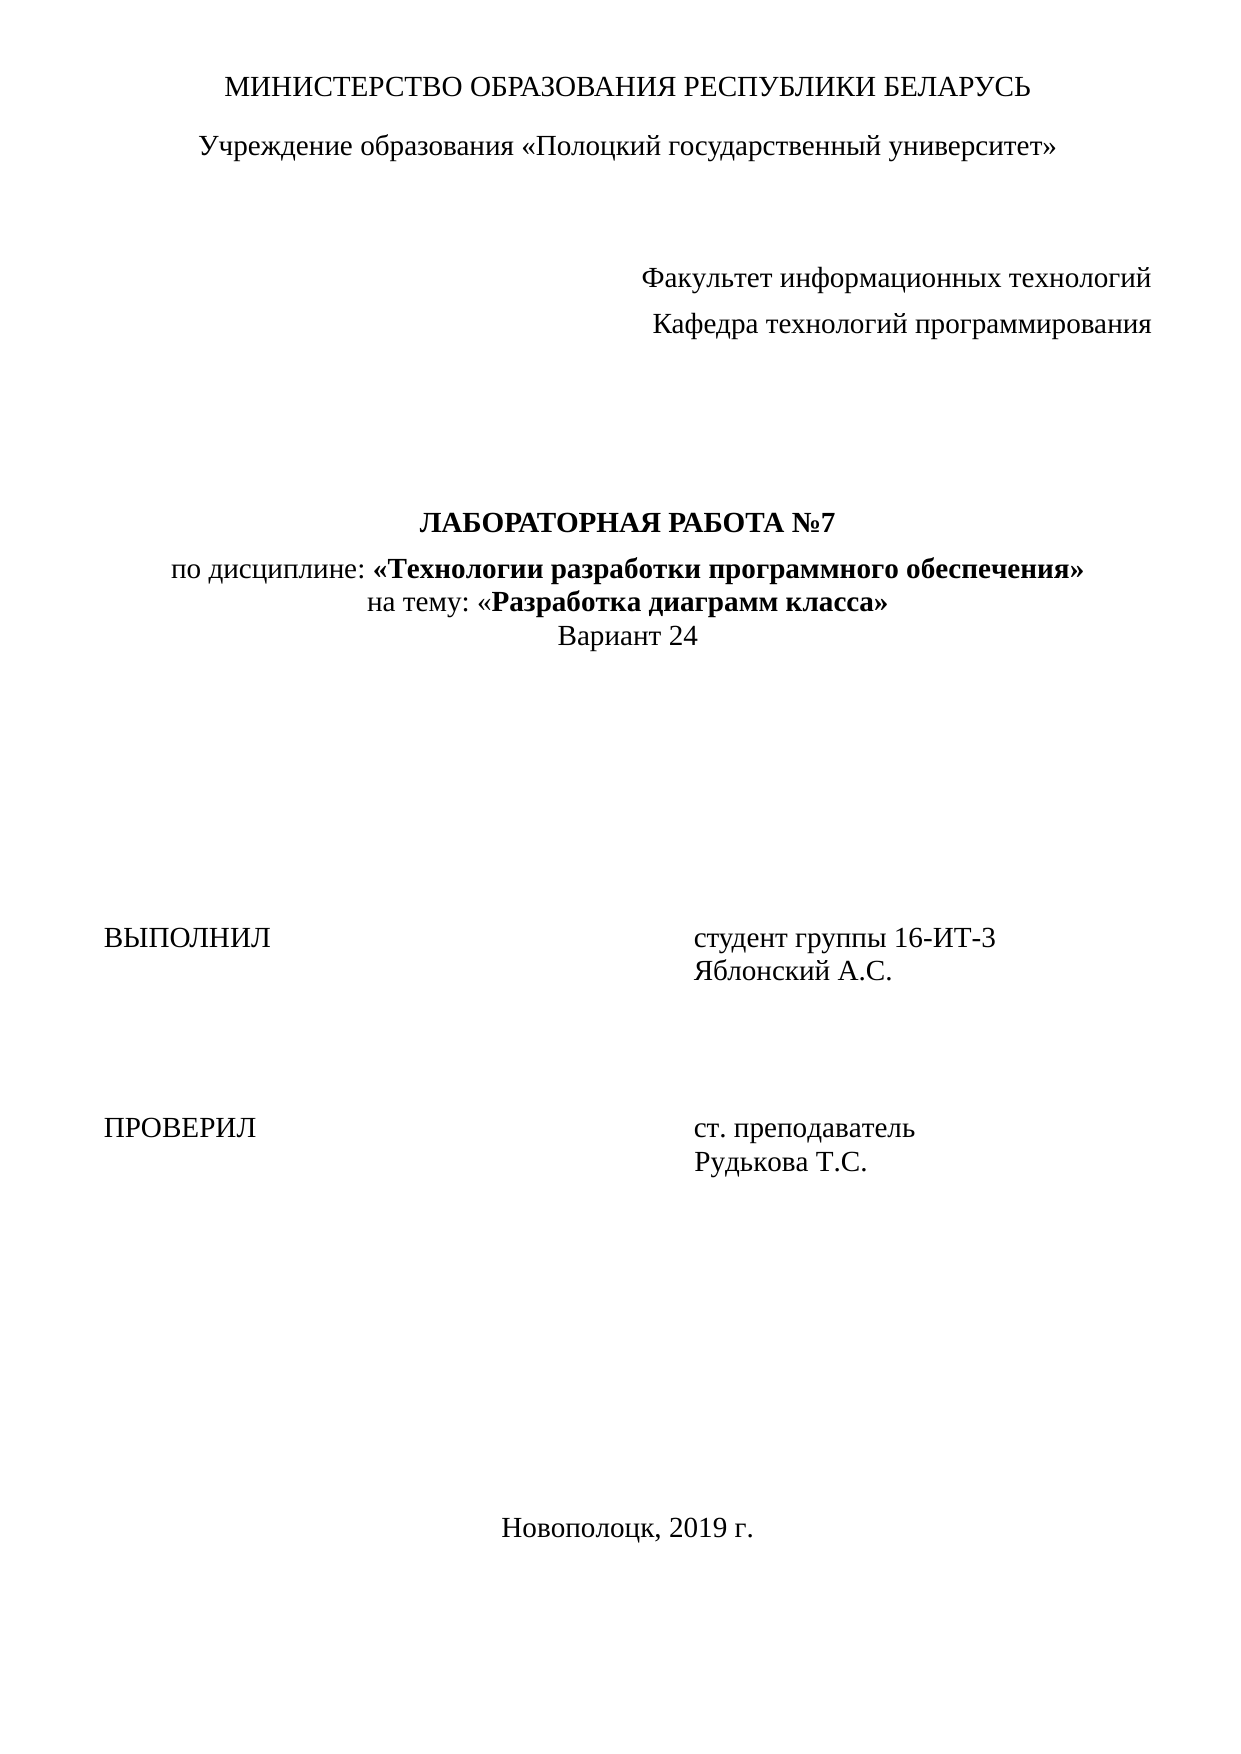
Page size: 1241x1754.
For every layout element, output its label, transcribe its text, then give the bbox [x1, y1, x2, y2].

text Новополоцк, 2019 г. [103, 1510, 1152, 1544]
text ПРОВЕРИЛ ст. преподаватель [103, 1110, 1152, 1144]
text ЛАБОРАТОРНАЯ РАБОТА №7 [103, 505, 1152, 538]
text Вариант 24 [103, 618, 1152, 651]
text МИНИСТЕРСТВО ОБРАЗОВАНИЯ РЕСПУБЛИКИ БЕЛАРУСЬ [103, 69, 1152, 103]
text Учреждение образования «Полоцкий государственный университет» [103, 128, 1152, 161]
text ВЫПОЛНИЛ студент группы 16-ИТ-3 [103, 920, 1152, 953]
text Факультет информационных технологий [132, 260, 1152, 293]
text на тему: «Разработка диаграмм класса» [103, 584, 1152, 618]
text Кафедра технологий программирования [103, 306, 1152, 339]
text Яблонский А.С. [132, 953, 1152, 987]
text Рудькова Т.С. [103, 1144, 1152, 1177]
text по дисциплине: «Технологии разработки программного обеспечения» [103, 551, 1152, 584]
